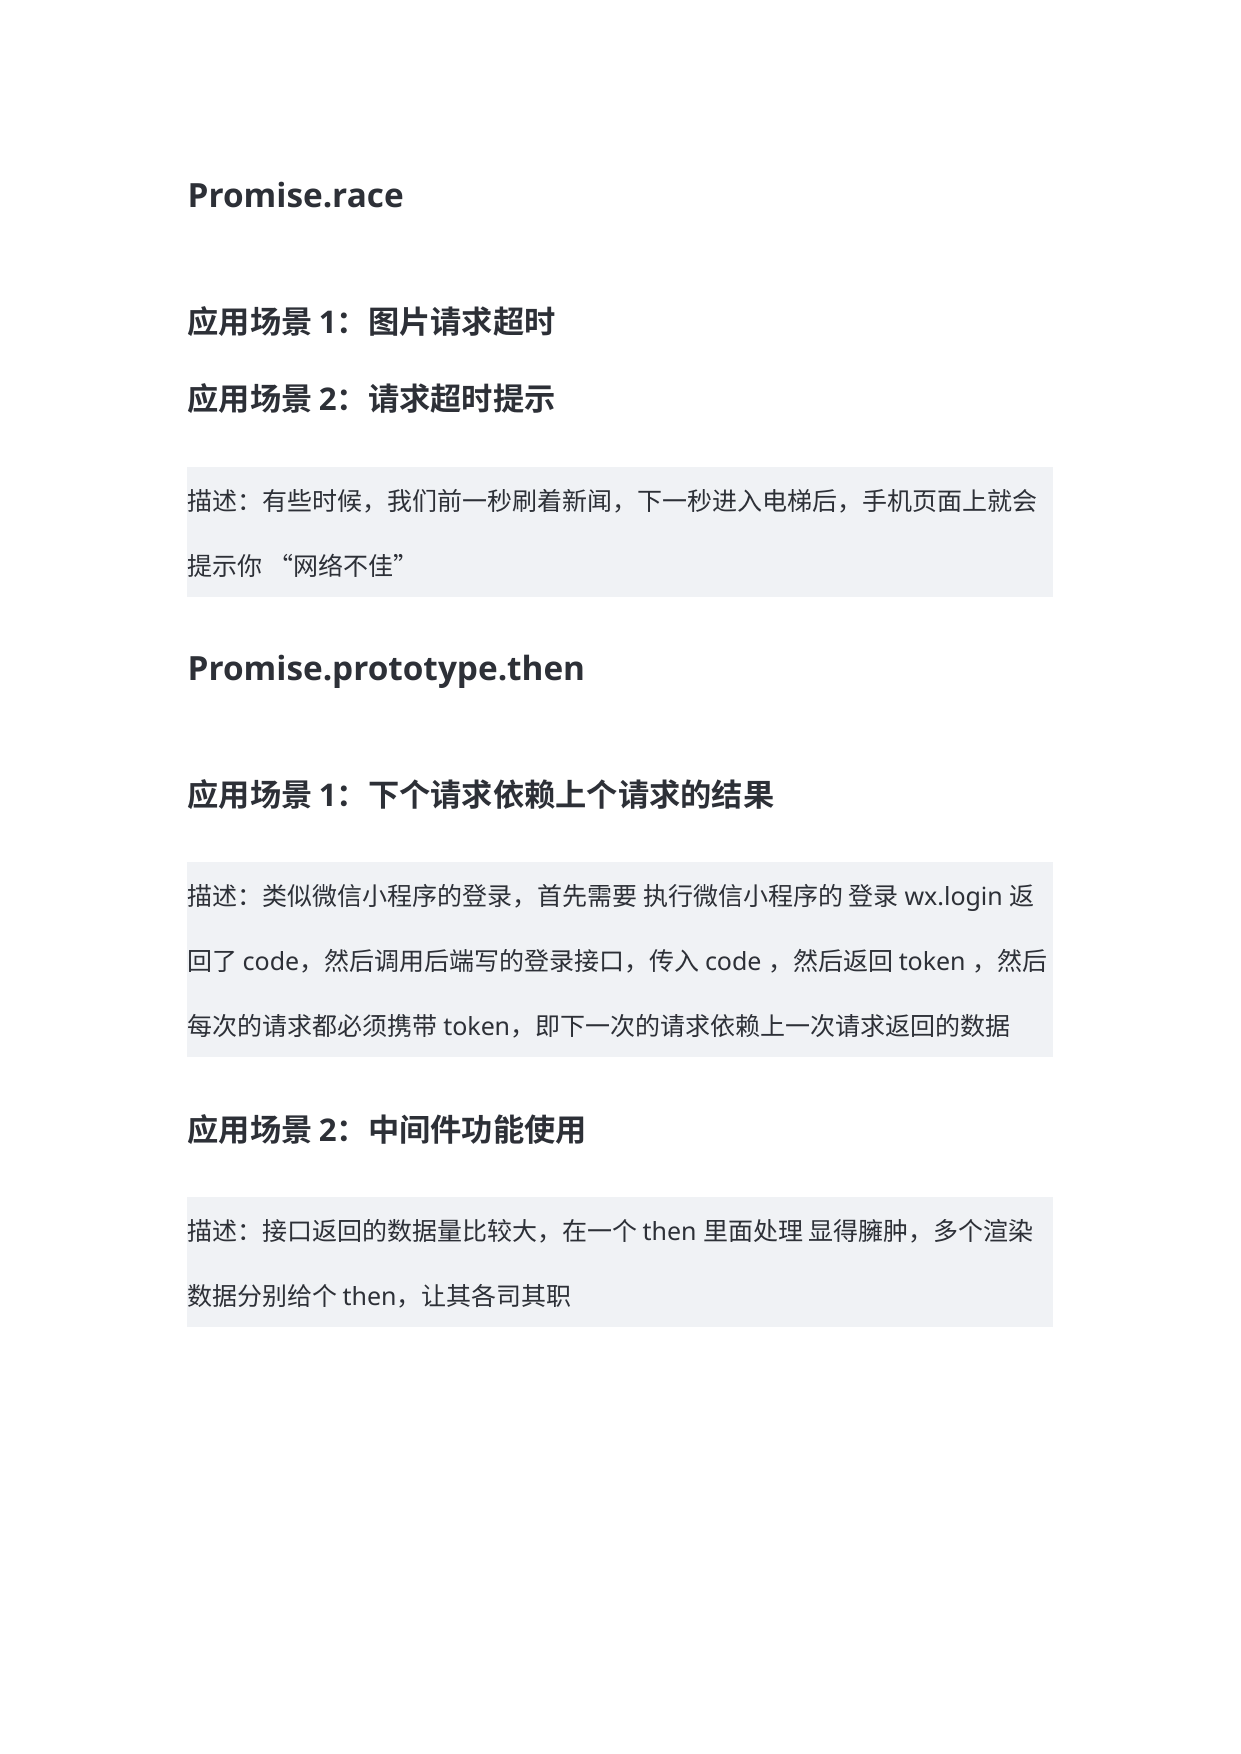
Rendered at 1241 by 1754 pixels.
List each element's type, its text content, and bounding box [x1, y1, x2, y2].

subtitle 应用场景1：下个请求依赖上个请求的结果 [187, 760, 1053, 825]
text 描述：有些时候，我们前一秒刷着新闻，下一秒进入电梯后，手机页面上就会提示你 “网络不佳” [187, 467, 1053, 597]
subtitle 应用场景2：请求超时提示 [187, 365, 1053, 430]
subtitle Promise.prototype.then [187, 635, 1053, 700]
subtitle Promise.race [187, 162, 1053, 227]
text 描述：接口返回的数据量比较大，在一个then 里面处理 显得臃肿，多个渲染数据分别给个then，让其各司其职 [187, 1197, 1053, 1327]
subtitle 应用场景1：图片请求超时 [187, 287, 1053, 352]
text 描述：类似微信小程序的登录，首先需要 执行微信小程序的 登录 wx.login 返回了code，然后调用后端写的登录接口，传入 code ，然后返回 token ，然后每次的请求都必须携带 token，即下一次的请求依赖上一次请求返回的数据 [187, 862, 1053, 1057]
subtitle 应用场景2：中间件功能使用 [187, 1095, 1053, 1160]
